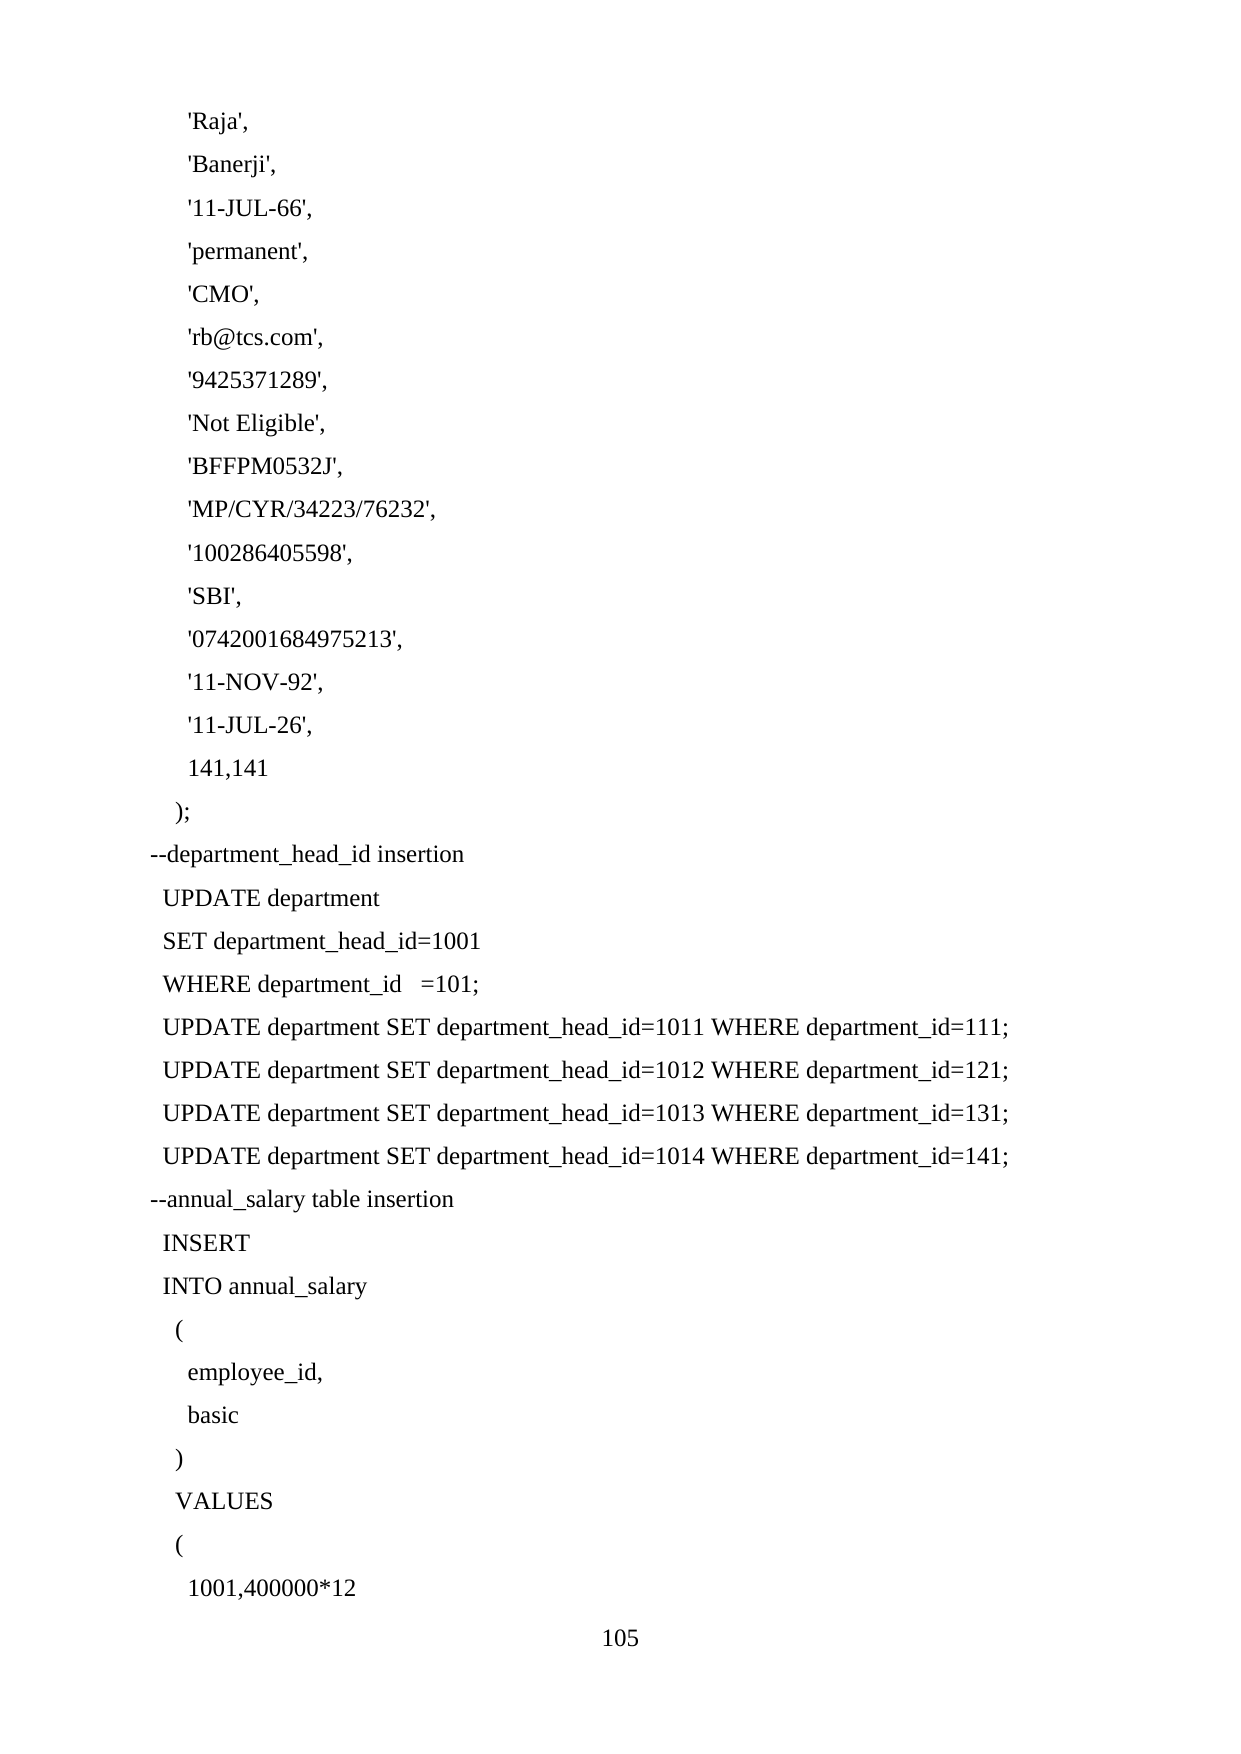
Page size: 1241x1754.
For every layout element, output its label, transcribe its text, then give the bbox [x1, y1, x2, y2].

text 'SBI', [150, 581, 1090, 609]
text '11-NOV-92', [150, 667, 1090, 696]
text 1001,400000*12 [150, 1573, 1090, 1601]
text ) [150, 1443, 1090, 1472]
text 'BFFPM0532J', [150, 451, 1090, 480]
text 'Banerji', [150, 149, 1090, 178]
text ( [150, 1529, 1090, 1558]
text '11-JUL-66', [150, 193, 1090, 221]
text SET department_head_id=1001 [150, 926, 1090, 954]
text 'CMO', [150, 279, 1090, 308]
text basic [150, 1400, 1090, 1429]
text employee_id, [150, 1357, 1090, 1386]
text '0742001684975213', [150, 624, 1090, 653]
text --department_head_id insertion [150, 839, 1090, 868]
text UPDATE department SET department_head_id=1012 WHERE department_id=121; [150, 1055, 1090, 1084]
text ( [150, 1314, 1090, 1343]
text 'Raja', [150, 106, 1090, 135]
text VALUES [150, 1486, 1090, 1515]
text '11-JUL-26', [150, 710, 1090, 739]
text '100286405598', [150, 538, 1090, 566]
text UPDATE department SET department_head_id=1011 WHERE department_id=111; [150, 1012, 1090, 1041]
text --annual_salary table insertion [150, 1184, 1090, 1213]
text '9425371289', [150, 365, 1090, 394]
text UPDATE department [150, 883, 1090, 911]
text INTO annual_salary [150, 1271, 1090, 1299]
text 'Not Eligible', [150, 408, 1090, 437]
text 'rb@tcs.com', [150, 322, 1090, 351]
text 141,141 [150, 753, 1090, 782]
text INSERT [150, 1228, 1090, 1256]
text UPDATE department SET department_head_id=1014 WHERE department_id=141; [150, 1141, 1090, 1170]
text ); [150, 796, 1090, 825]
text WHERE department_id =101; [150, 969, 1090, 998]
text 'permanent', [150, 236, 1090, 264]
text UPDATE department SET department_head_id=1013 WHERE department_id=131; [150, 1098, 1090, 1127]
text 'MP/CYR/34223/76232', [150, 494, 1090, 523]
